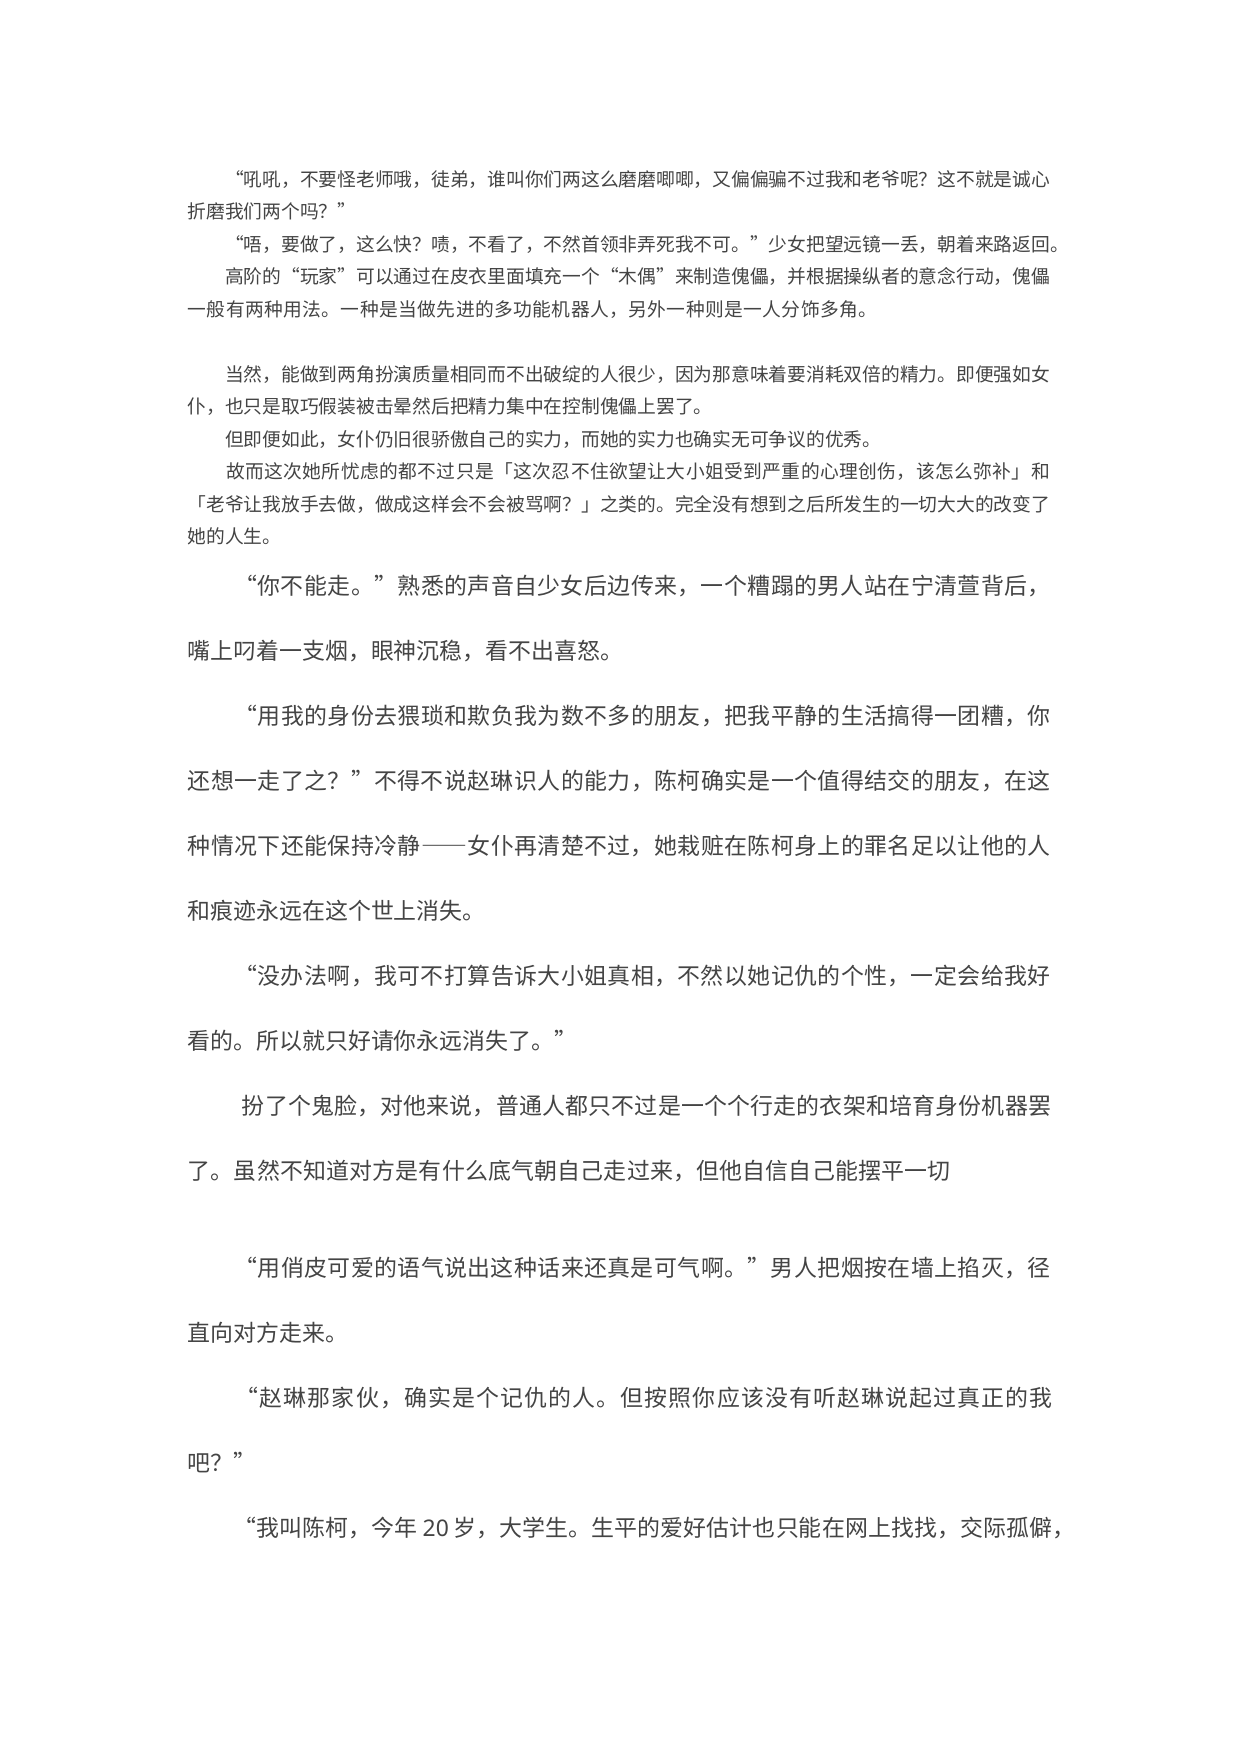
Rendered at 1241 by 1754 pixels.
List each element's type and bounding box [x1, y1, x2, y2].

text [187, 162, 1053, 1559]
